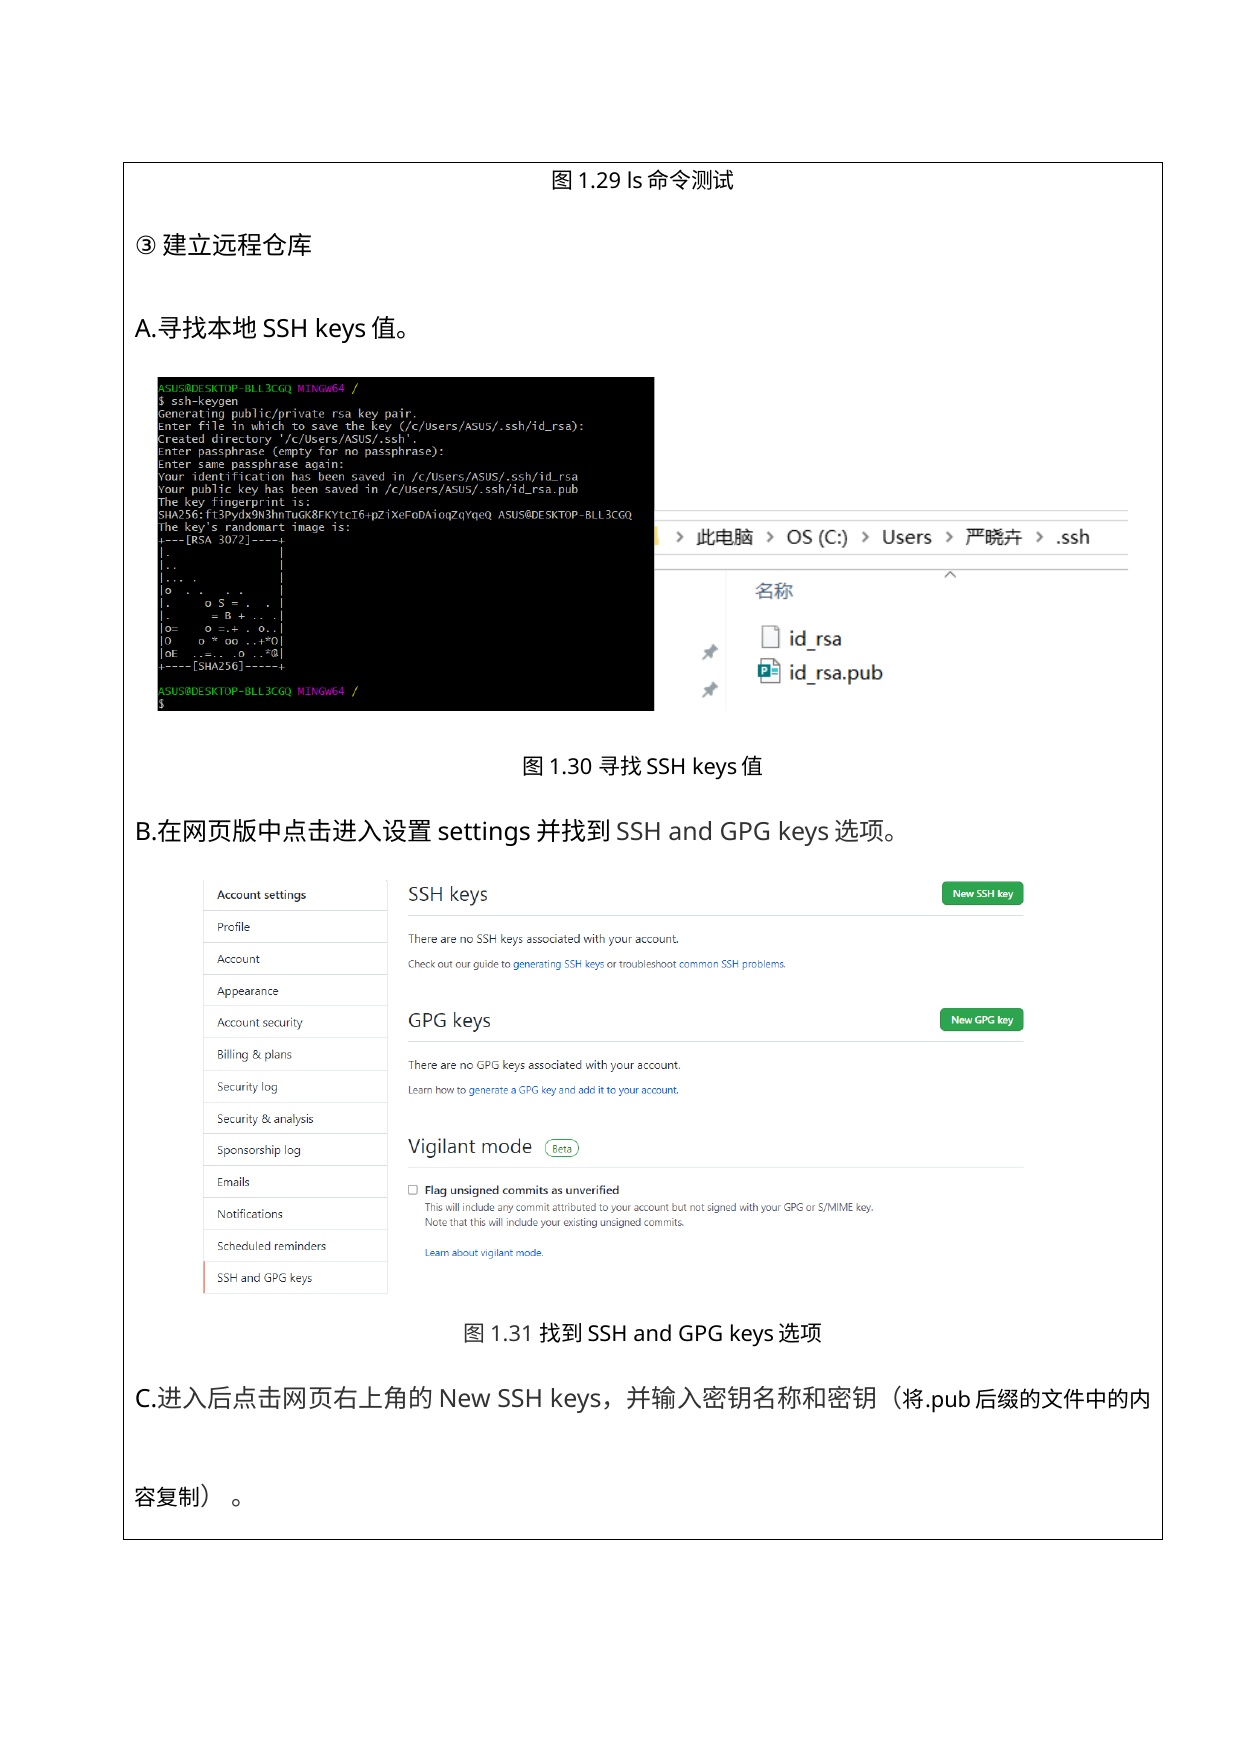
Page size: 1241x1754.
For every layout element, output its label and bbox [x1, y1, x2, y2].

picture [157, 377, 1129, 711]
table_cell [124, 163, 1162, 1539]
picture [201, 880, 1085, 1294]
